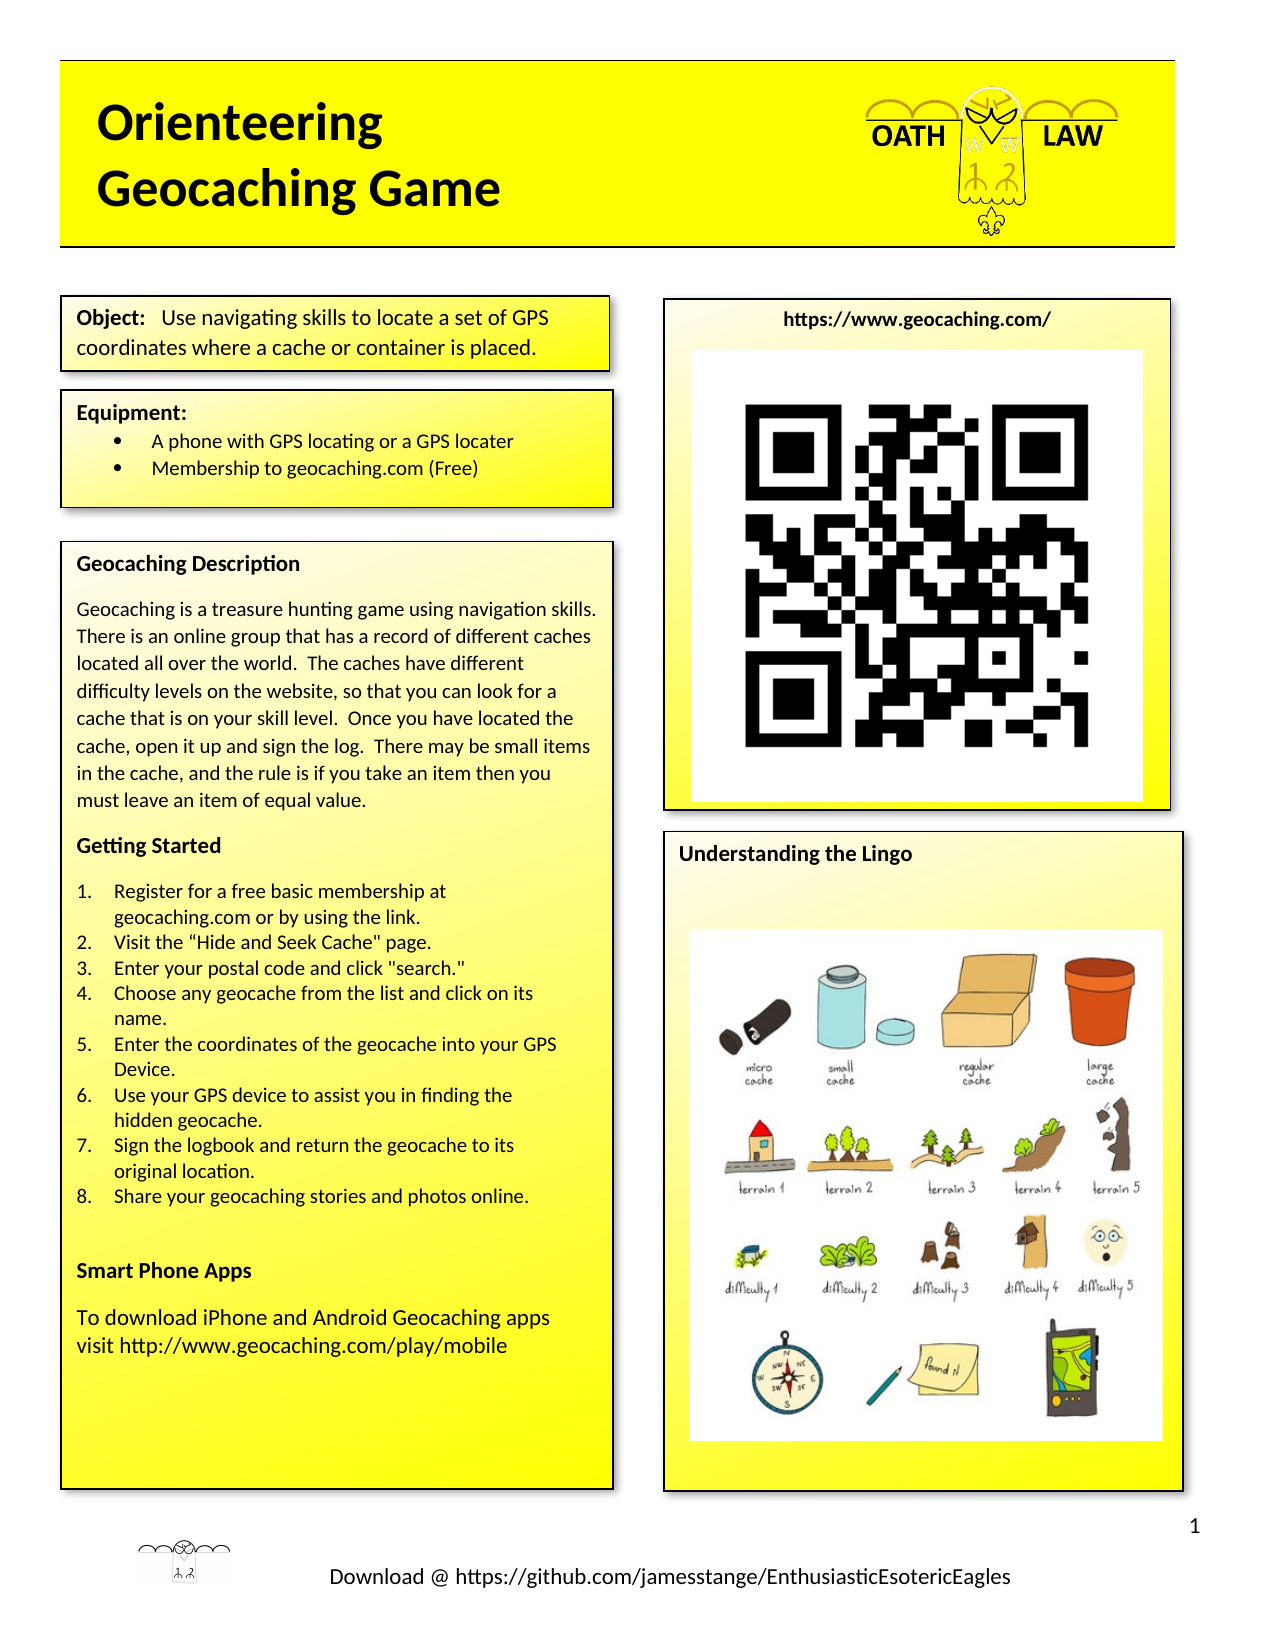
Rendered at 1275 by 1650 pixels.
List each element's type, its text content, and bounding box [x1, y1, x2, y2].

picture [137, 1539, 232, 1585]
picture [856, 61, 1128, 243]
table_header Orienteering Geocaching Game [60, 61, 857, 246]
table_header [857, 61, 1175, 246]
picture [691, 350, 1143, 802]
picture [689, 929, 1163, 1441]
